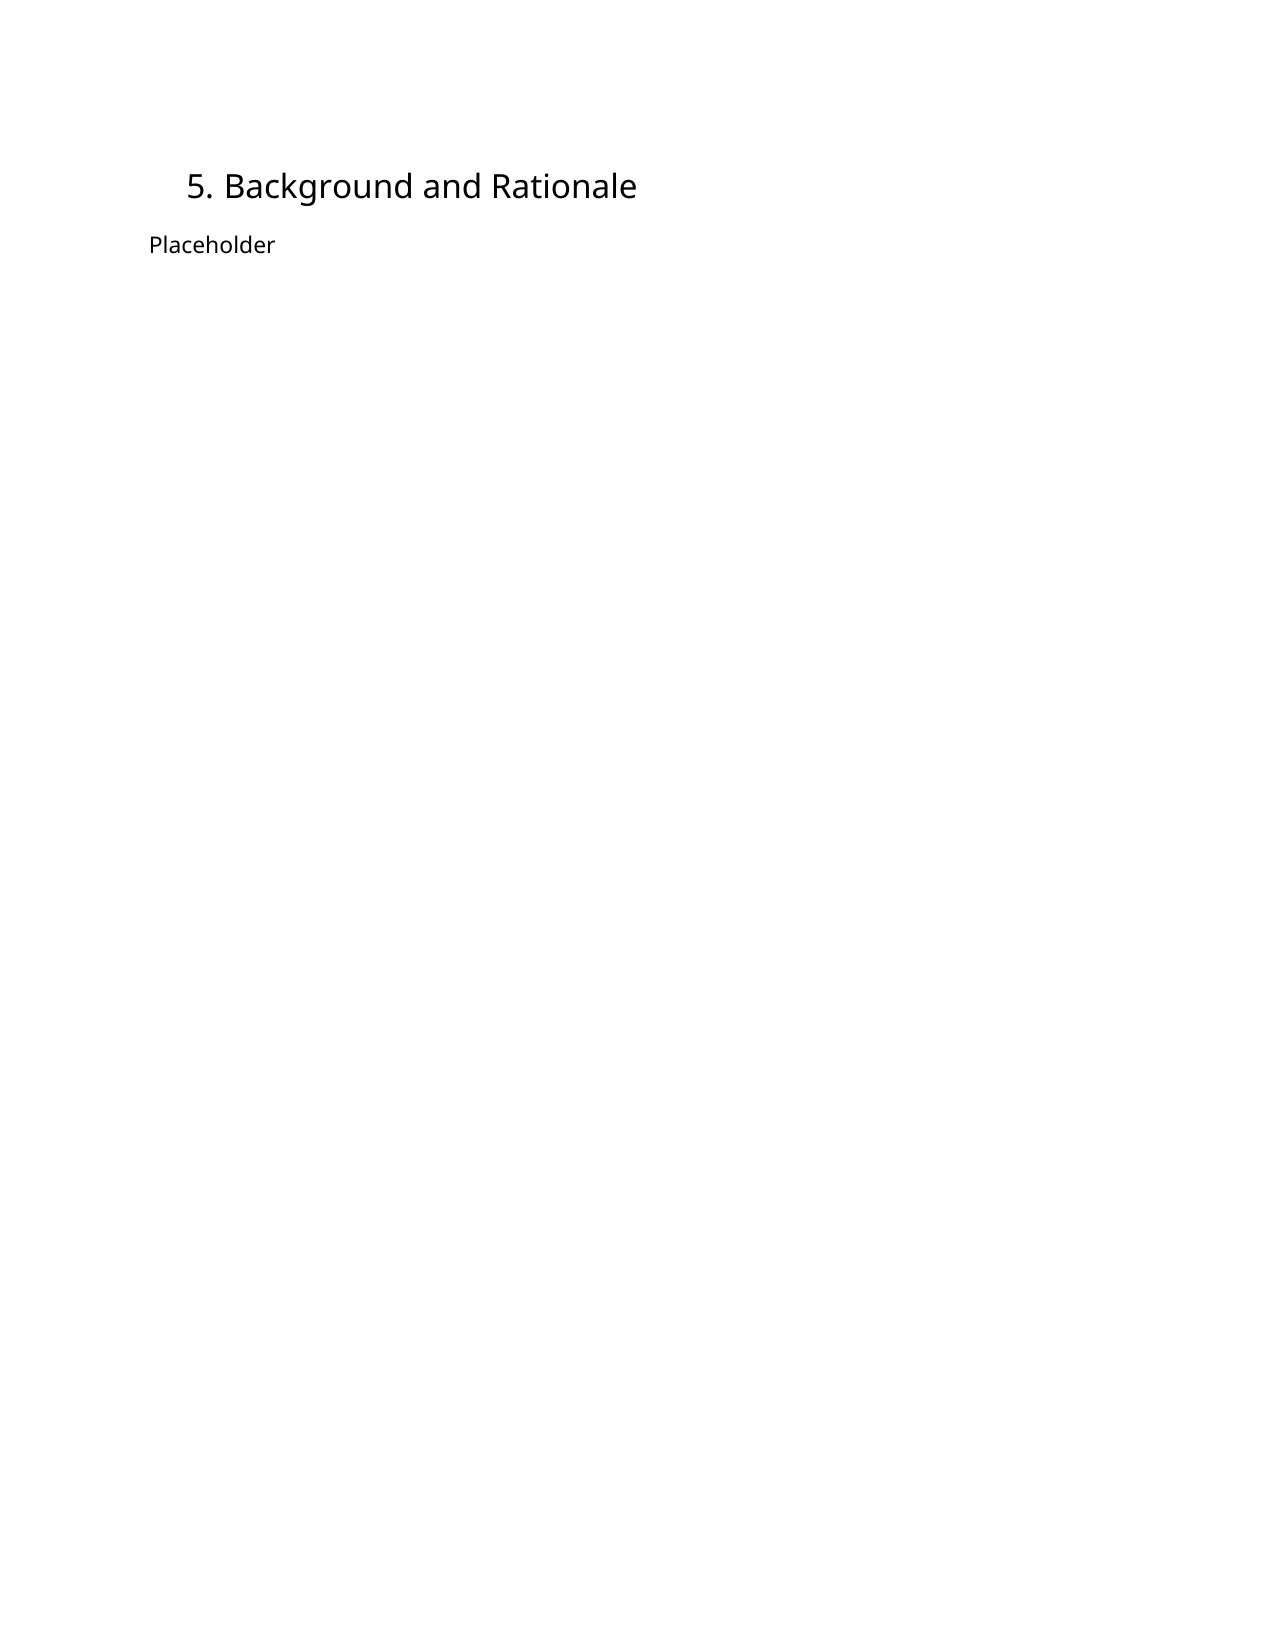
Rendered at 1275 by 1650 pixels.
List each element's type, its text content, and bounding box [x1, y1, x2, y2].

subtitle Background and Rationale [186, 162, 1125, 208]
text Placeholder [148, 229, 1125, 260]
